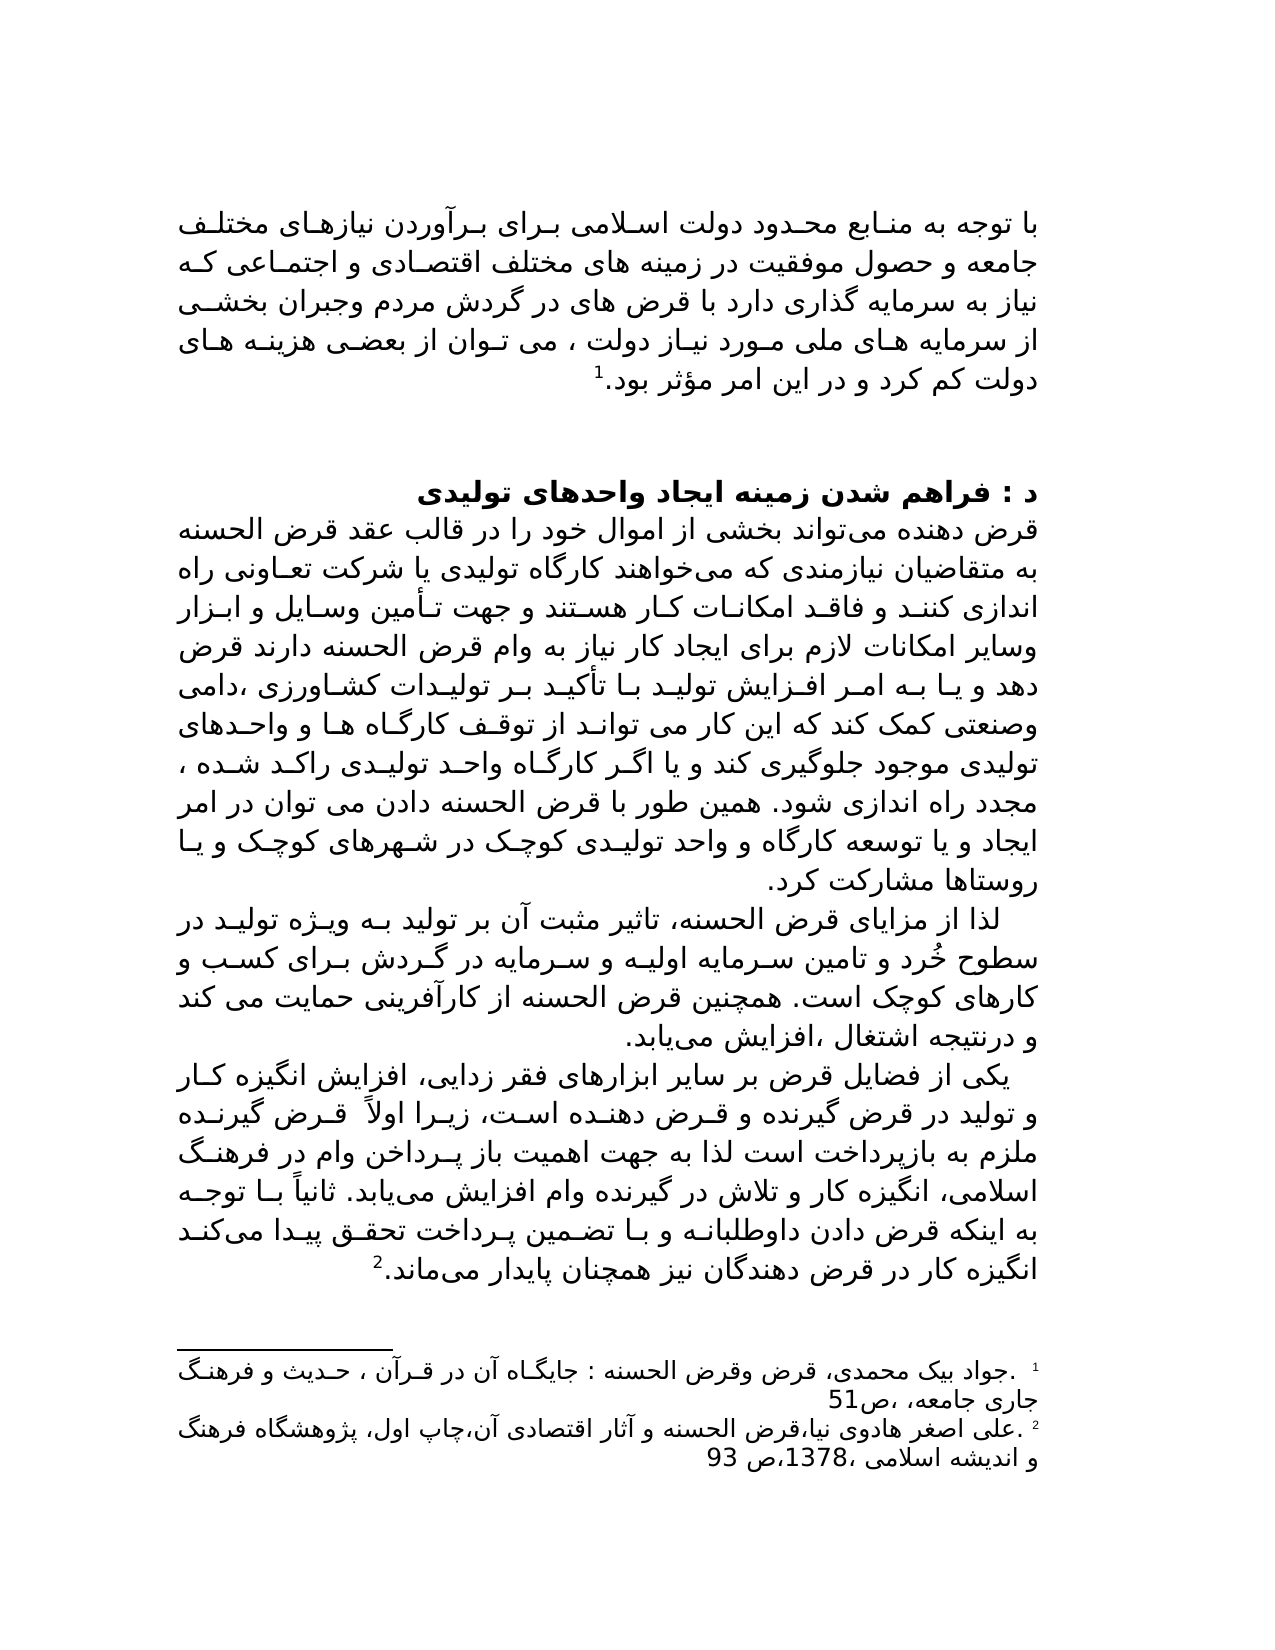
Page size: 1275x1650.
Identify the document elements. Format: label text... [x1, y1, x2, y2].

text یکی از فضایل قرض بر سایر ابزارهای فقر زدایی، افزایش انگیزه کار و تولید در قرض گیرنده و قرض دهنده است، زیرا اولاً قرض گیرنده ملزم به بازپرداخت است لذا به جهت اهمیت باز پرداخن وام در فرهنگ اسلامی، انگیزه کار و تلاش در گیرنده وام افزایش می‌یابد. ثانیاً با توجه به اینکه قرض دادن داوطلبانه و با تضمین پرداخت تحقق پیدا می‌کند انگیزه کار در قرض دهندگان نیز همچنان پایدار می‌ماند. [177, 1058, 1039, 1287]
text با توجه به منابع محدود دولت اسلامی برای برآوردن نیازهای مختلف جامعه و حصول موفقیت در زمینه های مختلف اقتصادی و اجتماعی که نیاز به سرمایه گذاری دارد با قرض های در گردش مردم وجبران بخشی از سرمایه های ملی مورد نیاز دولت ، می توان از بعضی هزینه های دولت کم کرد و در این امر مؤثر بود. [177, 207, 1039, 397]
subtitle د : فراهم شدن زمینه ایجاد واحدهای تولیدی [177, 476, 1039, 510]
text قرض دهنده می‌تواند بخشی از اموال خود را در قالب عقد قرض الحسنه به متقاضیان نیازمندی که می‌خواهند کارگاه تولیدی یا شرکت تعاونی راه اندازی کنند و فاقد امکانات کار هستند و جهت تأمین وسایل و ابزار وسایر امکانات لازم برای ایجاد کار نیاز به وام قرض الحسنه دارند قرض دهد و یا به امر افزایش تولید با تأکید بر تولیدات کشاورزی ،دامی وصنعتی کمک کند که این کار می تواند از توقف کارگاه ها و واحدهای تولیدی موجود جلوگیری کند و یا اگر کارگاه واحد تولیدی راکد شده ، مجدد راه اندازی شود. همین طور با قرض الحسنه دادن می توان در امر ایجاد و یا توسعه کارگاه و واحد تولیدی کوچک در شهرهای کوچک و یا روستاها مشارکت کرد. [177, 512, 1039, 897]
text لذا از مزایای قرض الحسنه، تاثیر مثبت آن بر تولید به ویژه تولید در سطوح خُرد و تامین سرمایه اولیه و سرمایه در گردش برای کسب و کارهای کوچک است. همچنین قرض الحسنه از کارآفرینی حمایت می کند و درنتیجه اشتغال ،افزایش می‌یابد. [177, 902, 1039, 1053]
